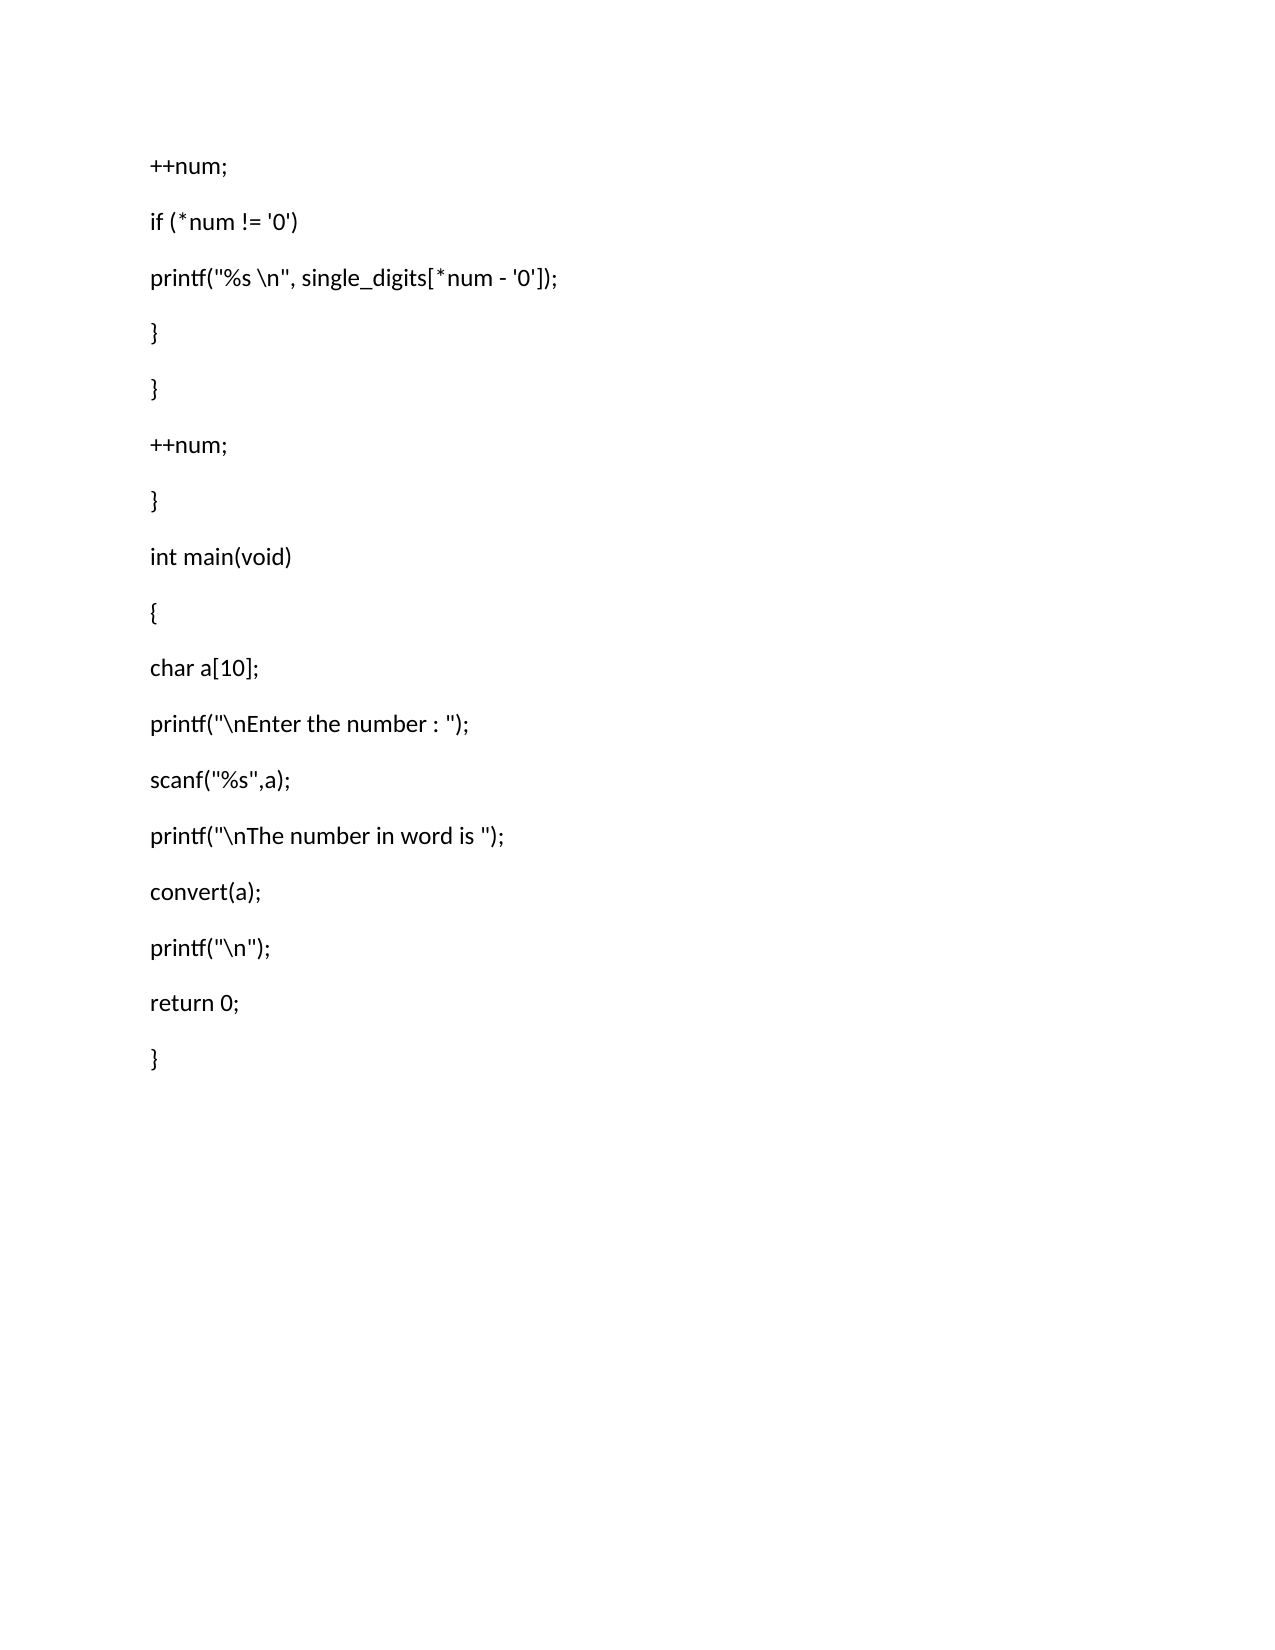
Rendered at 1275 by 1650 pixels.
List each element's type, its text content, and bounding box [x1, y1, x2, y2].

text ++num; [150, 429, 1125, 460]
text { [150, 597, 1125, 627]
text return 0; [150, 987, 1125, 1018]
text printf("%s \n", single_digits[*num - '0']); [150, 262, 1125, 292]
text printf("\nEnter the number : "); [150, 708, 1125, 739]
text } [150, 1043, 1125, 1074]
text } [150, 317, 1125, 348]
text convert(a); [150, 876, 1125, 906]
text } [150, 373, 1125, 404]
text scanf("%s",a); [150, 764, 1125, 795]
text printf("\nThe number in word is "); [150, 820, 1125, 851]
text if (*num != '0') [150, 206, 1125, 236]
text char a[10]; [150, 652, 1125, 683]
text printf("\n"); [150, 932, 1125, 962]
text int main(void) [150, 541, 1125, 571]
text ++num; [150, 150, 1125, 181]
text } [150, 485, 1125, 516]
